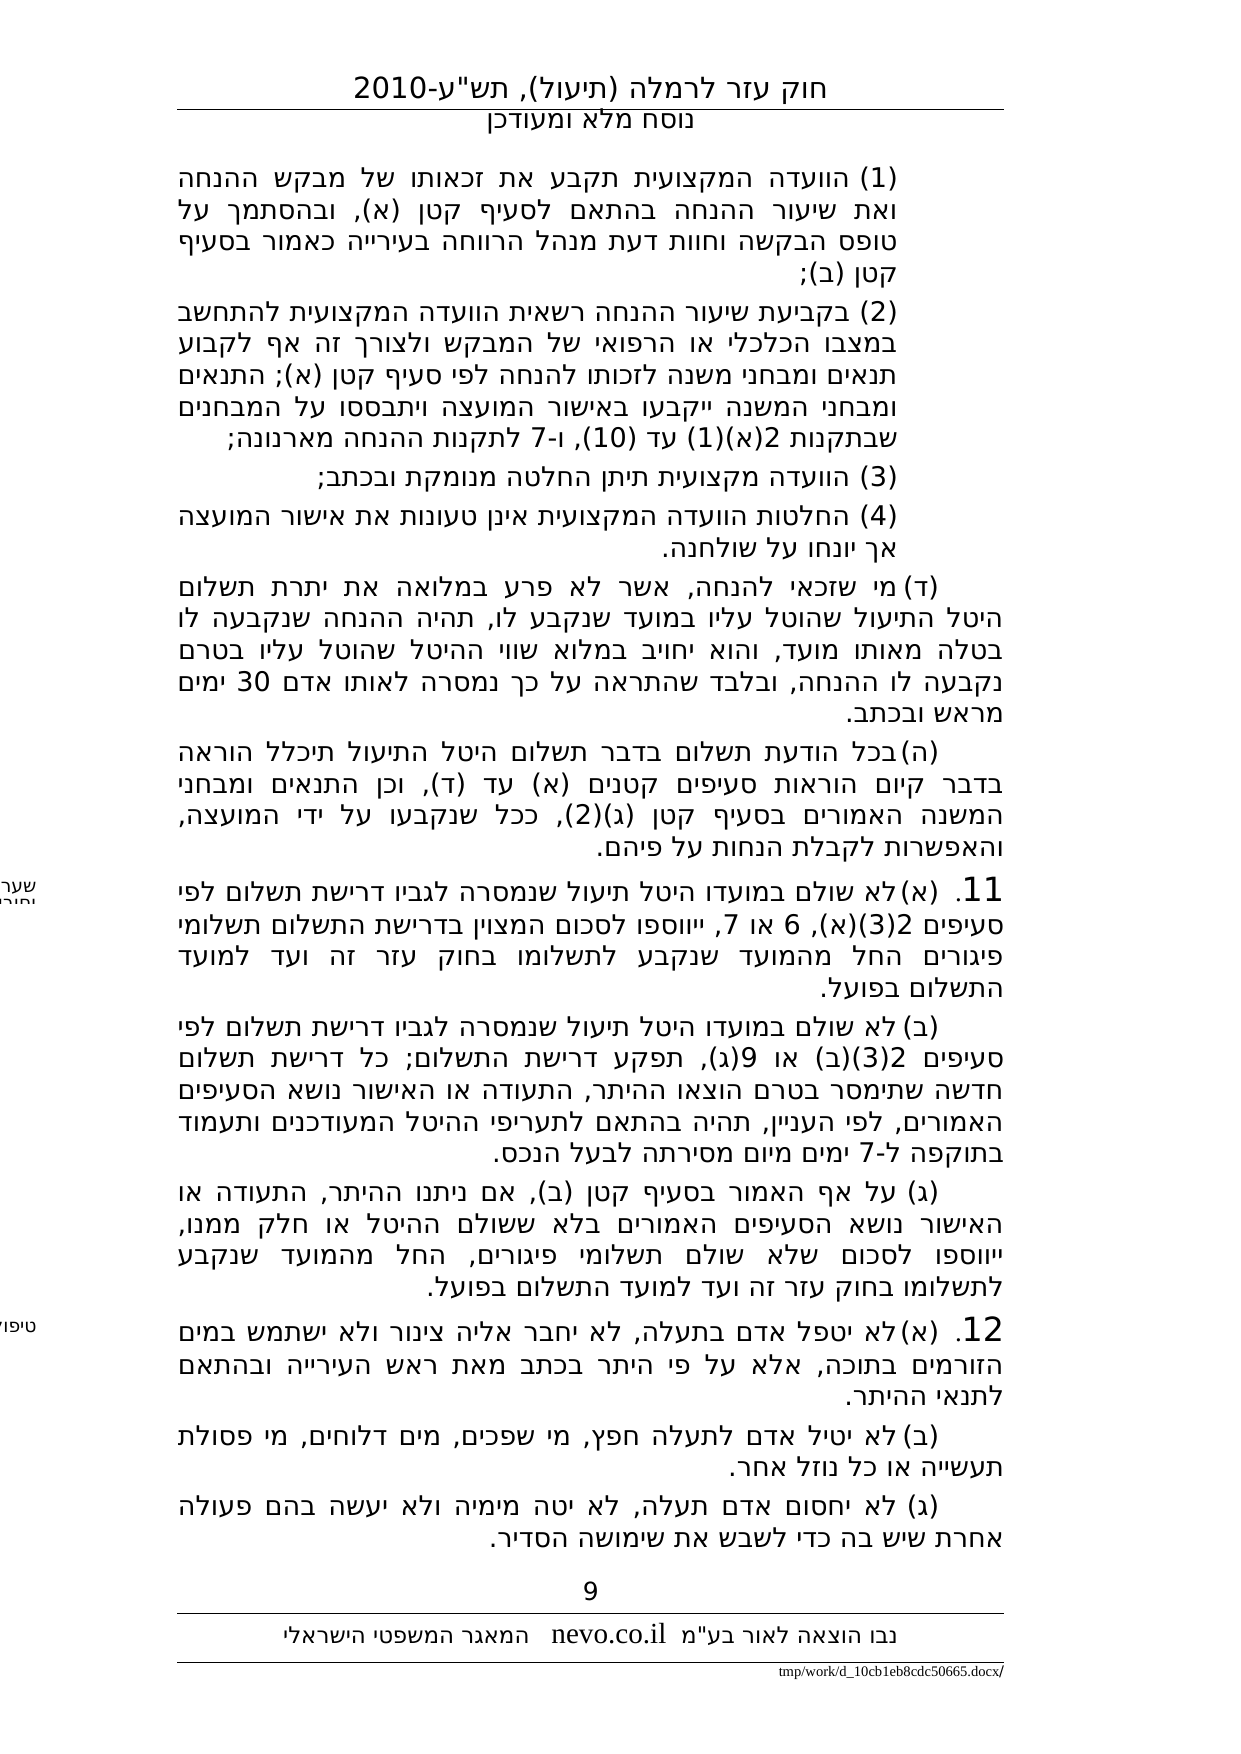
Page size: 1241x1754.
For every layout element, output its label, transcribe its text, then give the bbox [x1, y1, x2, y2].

text (2) בקביעת שיעור ההנחה רשאית הוועדה המקצועית להתחשב במצבו הכלכלי או הרפואי של המבקש ולצורך זה אף לקבוע תנאים ומבחני משנה לזכותו להנחה לפי סעיף קטן (א); התנאים ומבחני המשנה ייקבעו באישור המועצה ויתבססו על המבחנים שבתקנות 2(א)(1) עד (10), ו-7 לתקנות ההנחה מארנונה; [177, 296, 898, 454]
text (ה) בכל הודעת תשלום בדבר תשלום היטל התיעול תיכלל הוראה בדבר קיום הוראות סעיפים קטנים (א) עד (ד), וכן התנאים ומבחני המשנה האמורים בסעיף קטן (ג)(2), ככל שנקבעו על ידי המועצה, והאפשרות לקבלת הנחות על פיהם. [177, 736, 1004, 863]
text (3) הוועדה מקצועית תיתן החלטה מנומקת ובכתב; [177, 461, 898, 493]
text 12. (א) לא יטפל אדם בתעלה, לא יחבר אליה צינור ולא ישתמש במים הזורמים בתוכה, אלא על פי היתר בכתב מאת ראש העירייה ובהתאם לתנאי ההיתר. [177, 1310, 1004, 1412]
text (1) הוועדה המקצועית תקבע את זכאותו של מבקש ההנחה ואת שיעור ההנחה בהתאם לסעיף קטן (א), ובהסתמך על טופס הבקשה וחוות דעת מנהל הרווחה בעירייה כאמור בסעיף קטן (ב); [177, 162, 898, 289]
text (ג) לא יחסום אדם תעלה, לא יטה מימיה ולא יעשה בהם פעולה אחרת שיש בה כדי לשבש את שימושה הסדיר. [177, 1490, 1004, 1553]
text (ב) לא שולם במועדו היטל תיעול שנמסרה לגביו דרישת תשלום לפי סעיפים 2(3)(ב) או 9(ג), תפקע דרישת התשלום; כל דרישת תשלום חדשה שתימסר בטרם הוצאו ההיתר, התעודה או האישור נושא הסעיפים האמורים, לפי העניין, תהיה בהתאם לתעריפי ההיטל המעודכנים ותעמוד בתוקפה ל-7 ימים מיום מסירתה לבעל הנכס. [177, 1011, 1004, 1169]
text (ד) מי שזכאי להנחה, אשר לא פרע במלואה את יתרת תשלום היטל התיעול שהוטל עליו במועד שנקבע לו, תהיה ההנחה שנקבעה לו בטלה מאותו מועד, והוא יחויב במלוא שווי ההיטל שהוטל עליו בטרם נקבעה לו ההנחה, ובלבד שהתראה על כך נמסרה לאותו אדם 30 ימים מראש ובכתב. [177, 571, 1004, 729]
text 11. (א) לא שולם במועדו היטל תיעול שנמסרה לגביו דרישת תשלום לפי סעיפים 2(3)(א), 6 או 7, ייווספו לסכום המצוין בדרישת התשלום תשלומי פיגורים החל מהמועד שנקבע לתשלומו בחוק עזר זה ועד למועד התשלום בפועל. [177, 870, 1004, 1004]
text (4) החלטות הוועדה המקצועית אינן טעונות את אישור המועצה אך יונחו על שולחנה. [177, 501, 898, 564]
text (ב) לא יטיל אדם לתעלה חפץ, מי שפכים, מים דלוחים, מי פסולת תעשייה או כל נוזל אחר. [177, 1420, 1004, 1483]
text (ג) על אף האמור בסעיף קטן (ב), אם ניתנו ההיתר, התעודה או האישור נושא הסעיפים האמורים בלא ששולם ההיטל או חלק ממנו, ייווספו לסכום שלא שולם תשלומי פיגורים, החל מהמועד שנקבע לתשלומו בחוק עזר זה ועד למועד התשלום בפועל. [177, 1177, 1004, 1303]
